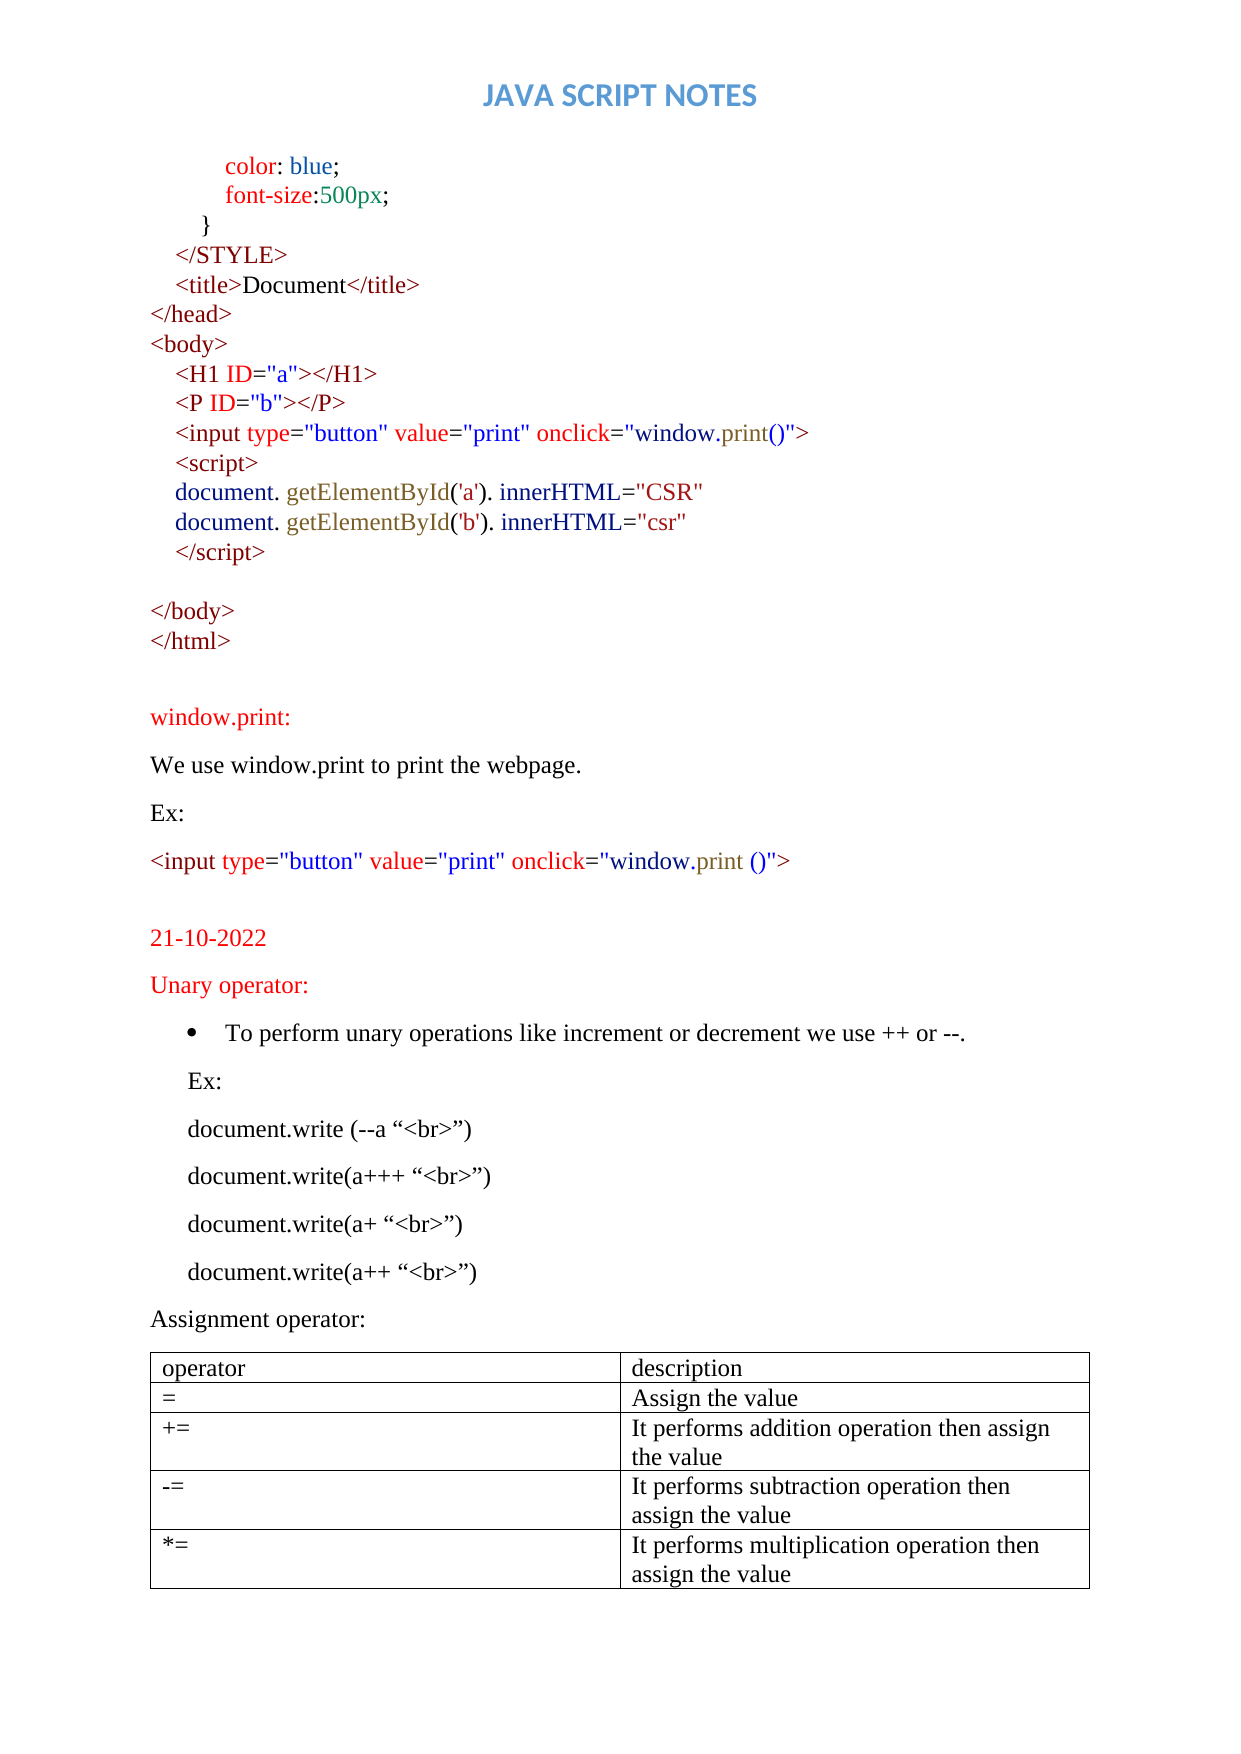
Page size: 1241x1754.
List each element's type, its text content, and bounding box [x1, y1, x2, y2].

text } [150, 209, 1090, 239]
text Unary operator: [150, 971, 1090, 999]
text window.print: [150, 702, 1090, 731]
text </STYLE> [150, 239, 1090, 269]
text <input type="button" value="print" onclick="window.print ()"> [150, 846, 1090, 875]
text Ex: [187, 1066, 1090, 1095]
table_cell It performs multiplication operation then assign the value [621, 1530, 1089, 1587]
text <script> [150, 447, 1090, 477]
text </html> [150, 625, 1090, 655]
table_cell = [151, 1383, 620, 1412]
table_cell *= [151, 1530, 620, 1587]
text </script> [150, 536, 1090, 566]
text <P ID="b"></P> [150, 387, 1090, 417]
table_header description [621, 1353, 1089, 1382]
text We use window.print to print the webpage. [150, 750, 1090, 779]
text 21-10-2022 [150, 923, 1090, 952]
text document. getElementById('b'). innerHTML="csr" [150, 506, 1090, 536]
text font-size:500px; [150, 180, 1090, 209]
text color: blue; [150, 150, 1090, 180]
text document.write (--a “<br>”) [187, 1114, 1090, 1142]
text <title>Document</title> [150, 269, 1090, 298]
table_cell -= [151, 1471, 620, 1529]
text Ex: [150, 798, 1090, 827]
table_cell It performs addition operation then assign the value [621, 1413, 1089, 1470]
table_cell += [151, 1413, 620, 1470]
text Assignment operator: [150, 1304, 1090, 1333]
text </body> [150, 595, 1090, 625]
text </head> [150, 298, 1090, 328]
table_cell Assign the value [621, 1383, 1089, 1412]
text document.write(a+ “<br>”) [187, 1209, 1090, 1238]
text document.write(a++ “<br>”) [187, 1257, 1090, 1286]
table_cell It performs subtraction operation then assign the value [621, 1471, 1089, 1529]
text <H1 ID="a"></H1> [150, 358, 1090, 387]
text <input type="button" value="print" onclick="window.print()"> [150, 417, 1090, 447]
text <body> [150, 328, 1090, 358]
table_header operator [151, 1353, 620, 1382]
text document.write(a+++ “<br>”) [187, 1161, 1090, 1190]
text document. getElementById('a'). innerHTML="CSR" [150, 477, 1090, 506]
list To perform unary operations like increment or decrement we use ++ or --. [187, 1018, 1090, 1047]
